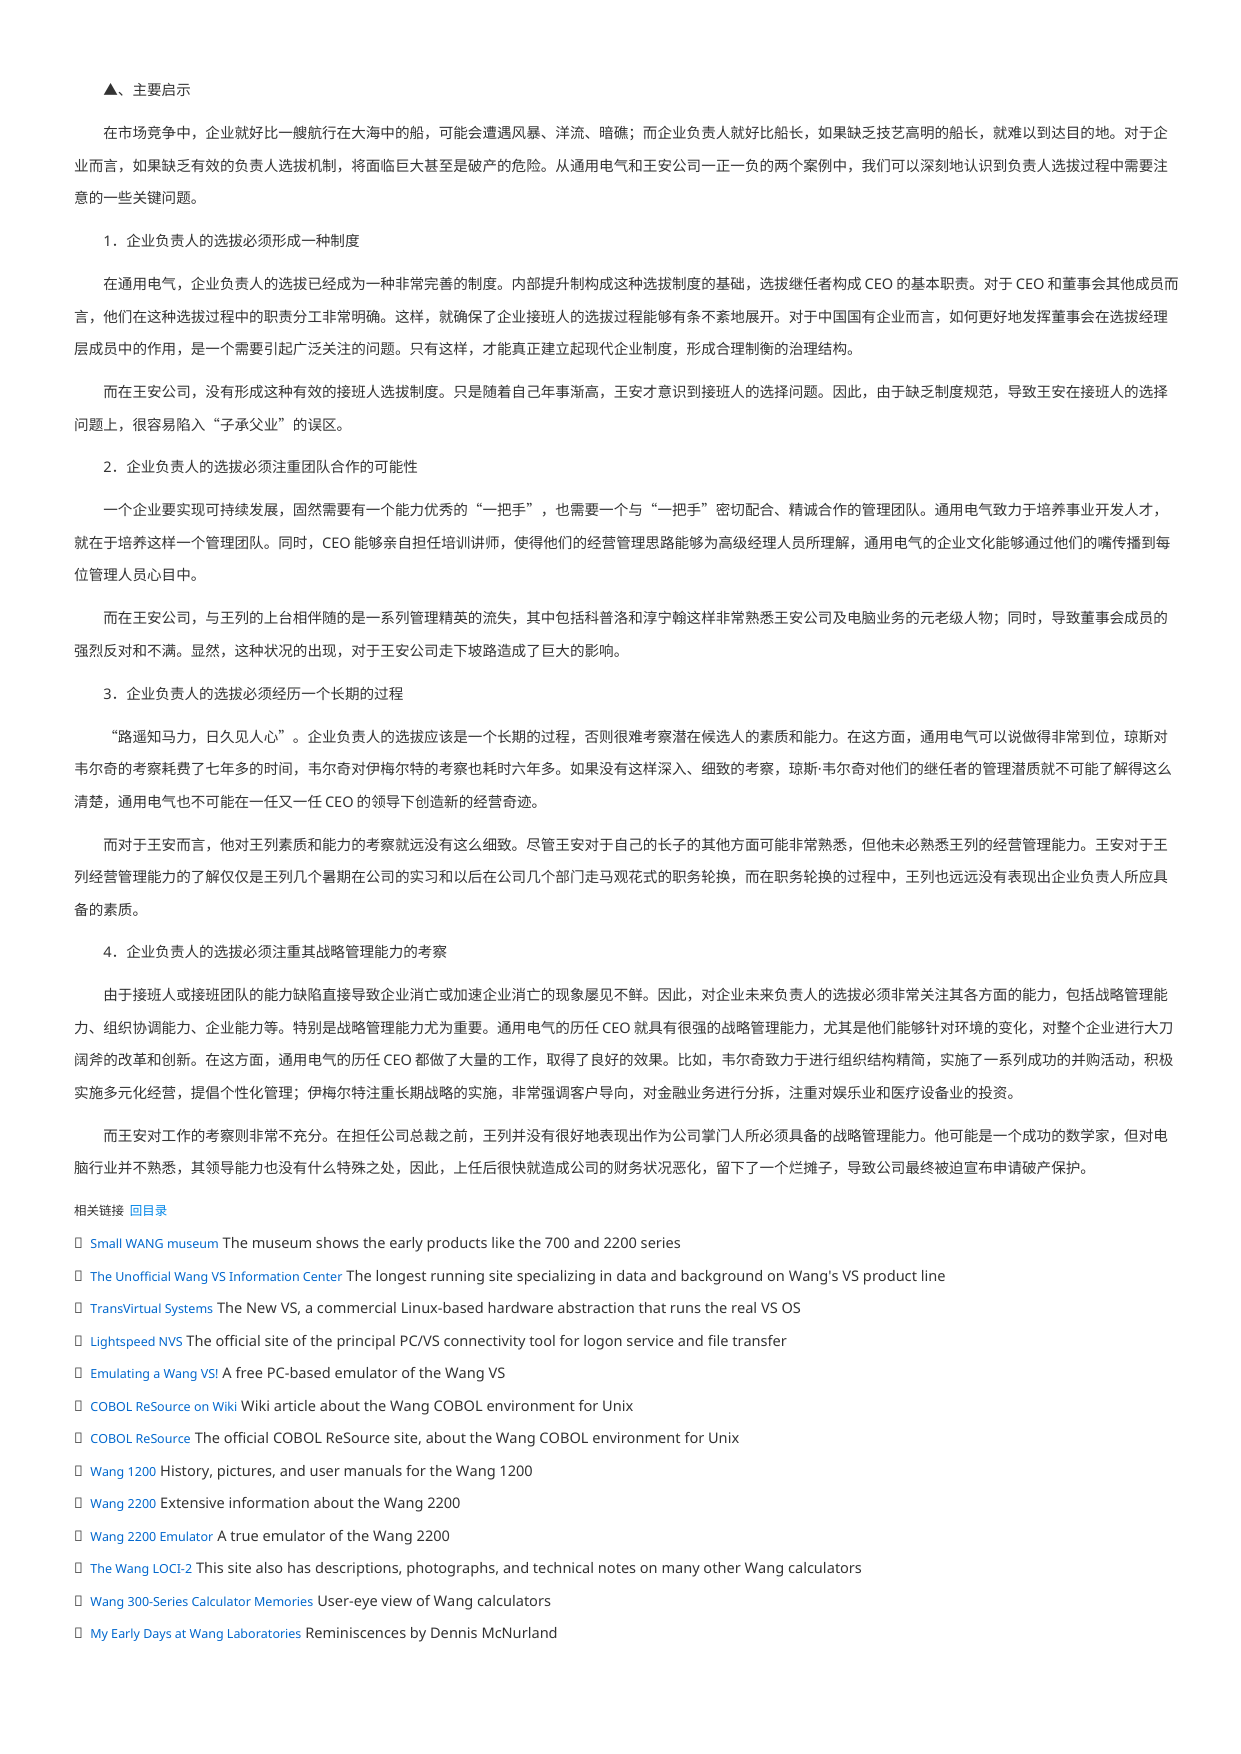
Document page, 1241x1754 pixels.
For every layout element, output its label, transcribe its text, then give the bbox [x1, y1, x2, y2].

text  The Unofficial Wang VS Information Center The longest running site specializing in data and background on Wang's VS product line [74, 1259, 1181, 1292]
text 由于接班人或接班团队的能力缺陷直接导致企业消亡或加速企业消亡的现象屡见不鲜。因此，对企业未来负责人的选拔必须非常关注其各方面的能力，包括战略管理能力、组织协调能力、企业能力等。特别是战略管理能力尤为重要。通用电气的历任CEO就具有很强的战略管理能力，尤其是他们能够针对环境的变化，对整个企业进行大刀阔斧的改革和创新。在这方面，通用电气的历任CEO都做了大量的工作，取得了良好的效果。比如，韦尔奇致力于进行组织结构精简，实施了一系列成功的并购活动，积极实施多元化经营，提倡个性化管理；伊梅尔特注重长期战略的实施，非常强调客户导向，对金融业务进行分拆，注重对娱乐业和医疗设备业的投资。 [74, 978, 1181, 1108]
text ▲、主要启示 [74, 73, 1181, 106]
text 而在王安公司，没有形成这种有效的接班人选拔制度。只是随着自己年事渐高，王安才意识到接班人的选择问题。因此，由于缺乏制度规范，导致王安在接班人的选择问题上，很容易陷入“子承父业”的误区。 [74, 375, 1181, 440]
text 在通用电气，企业负责人的选拔已经成为一种非常完善的制度。内部提升制构成这种选拔制度的基础，选拔继任者构成CEO的基本职责。对于CEO和董事会其他成员而言，他们在这种选拔过程中的职责分工非常明确。这样，就确保了企业接班人的选拔过程能够有条不紊地展开。对于中国国有企业而言，如何更好地发挥董事会在选拔经理层成员中的作用，是一个需要引起广泛关注的问题。只有这样，才能真正建立起现代企业制度，形成合理制衡的治理结构。 [74, 267, 1181, 364]
text  COBOL ReSource The official COBOL ReSource site, about the Wang COBOL environment for Unix [74, 1422, 1181, 1454]
text  My Early Days at Wang Laboratories Reminiscences by Dennis McNurland [74, 1617, 1181, 1649]
text  Wang 2200 Emulator A true emulator of the Wang 2200 [74, 1519, 1181, 1552]
text  Wang 1200 History, pictures, and user manuals for the Wang 1200 [74, 1454, 1181, 1487]
text  Wang 300-Series Calculator Memories User-eye view of Wang calculators [74, 1584, 1181, 1617]
text  Small WANG museum The museum shows the early products like the 700 and 2200 series [74, 1227, 1181, 1259]
text  Lightspeed NVS The official site of the principal PC/VS connectivity tool for logon service and file transfer [74, 1324, 1181, 1357]
text 3．企业负责人的选拔必须经历一个长期的过程 [74, 677, 1181, 709]
text 在市场竞争中，企业就好比一艘航行在大海中的船，可能会遭遇风暴、洋流、暗礁；而企业负责人就好比船长，如果缺乏技艺高明的船长，就难以到达目的地。对于企业而言，如果缺乏有效的负责人选拔机制，将面临巨大甚至是破产的危险。从通用电气和王安公司一正一负的两个案例中，我们可以深刻地认识到负责人选拔过程中需要注意的一些关键问题。 [74, 116, 1181, 214]
text  Wang 2200 Extensive information about the Wang 2200 [74, 1487, 1181, 1519]
text  Emulating a Wang VS! A free PC-based emulator of the Wang VS [74, 1357, 1181, 1389]
text 而王安对工作的考察则非常不充分。在担任公司总裁之前，王列并没有很好地表现出作为公司掌门人所必须具备的战略管理能力。他可能是一个成功的数学家，但对电脑行业并不熟悉，其领导能力也没有什么特殊之处，因此，上任后很快就造成公司的财务状况恶化，留下了一个烂摊子，导致公司最终被迫宣布申请破产保护。 [74, 1119, 1181, 1184]
text  TransVirtual Systems The New VS, a commercial Linux-based hardware abstraction that runs the real VS OS [74, 1292, 1181, 1324]
text 4．企业负责人的选拔必须注重其战略管理能力的考察 [74, 935, 1181, 968]
text “路遥知马力，日久见人心”。企业负责人的选拔应该是一个长期的过程，否则很难考察潜在候选人的素质和能力。在这方面，通用电气可以说做得非常到位，琼斯对韦尔奇的考察耗费了七年多的时间，韦尔奇对伊梅尔特的考察也耗时六年多。如果没有这样深入、细致的考察，琼斯·韦尔奇对他们的继任者的管理潜质就不可能了解得这么清楚，通用电气也不可能在一任又一任CEO的领导下创造新的经营奇迹。 [74, 719, 1181, 817]
text 一个企业要实现可持续发展，固然需要有一个能力优秀的“一把手”，也需要一个与“一把手”密切配合、精诚合作的管理团队。通用电气致力于培养事业开发人才，就在于培养这样一个管理团队。同时，CEO能够亲自担任培训讲师，使得他们的经营管理思路能够为高级经理人员所理解，通用电气的企业文化能够通过他们的嘴传播到每位管理人员心目中。 [74, 493, 1181, 591]
text 2．企业负责人的选拔必须注重团队合作的可能性 [74, 450, 1181, 483]
text 1．企业负责人的选拔必须形成一种制度 [74, 224, 1181, 257]
text 相关链接 回目录 [74, 1194, 1181, 1227]
text  COBOL ReSource on Wiki Wiki article about the Wang COBOL environment for Unix [74, 1389, 1181, 1422]
text 而在王安公司，与王列的上台相伴随的是一系列管理精英的流失，其中包括科普洛和淳宁翰这样非常熟悉王安公司及电脑业务的元老级人物；同时，导致董事会成员的强烈反对和不满。显然，这种状况的出现，对于王安公司走下坡路造成了巨大的影响。 [74, 601, 1181, 666]
text  The Wang LOCI-2 This site also has descriptions, photographs, and technical notes on many other Wang calculators [74, 1552, 1181, 1584]
text 而对于王安而言，他对王列素质和能力的考察就远没有这么细致。尽管王安对于自己的长子的其他方面可能非常熟悉，但他未必熟悉王列的经营管理能力。王安对于王列经营管理能力的了解仅仅是王列几个暑期在公司的实习和以后在公司几个部门走马观花式的职务轮换，而在职务轮换的过程中，王列也远远没有表现出企业负责人所应具备的素质。 [74, 827, 1181, 925]
